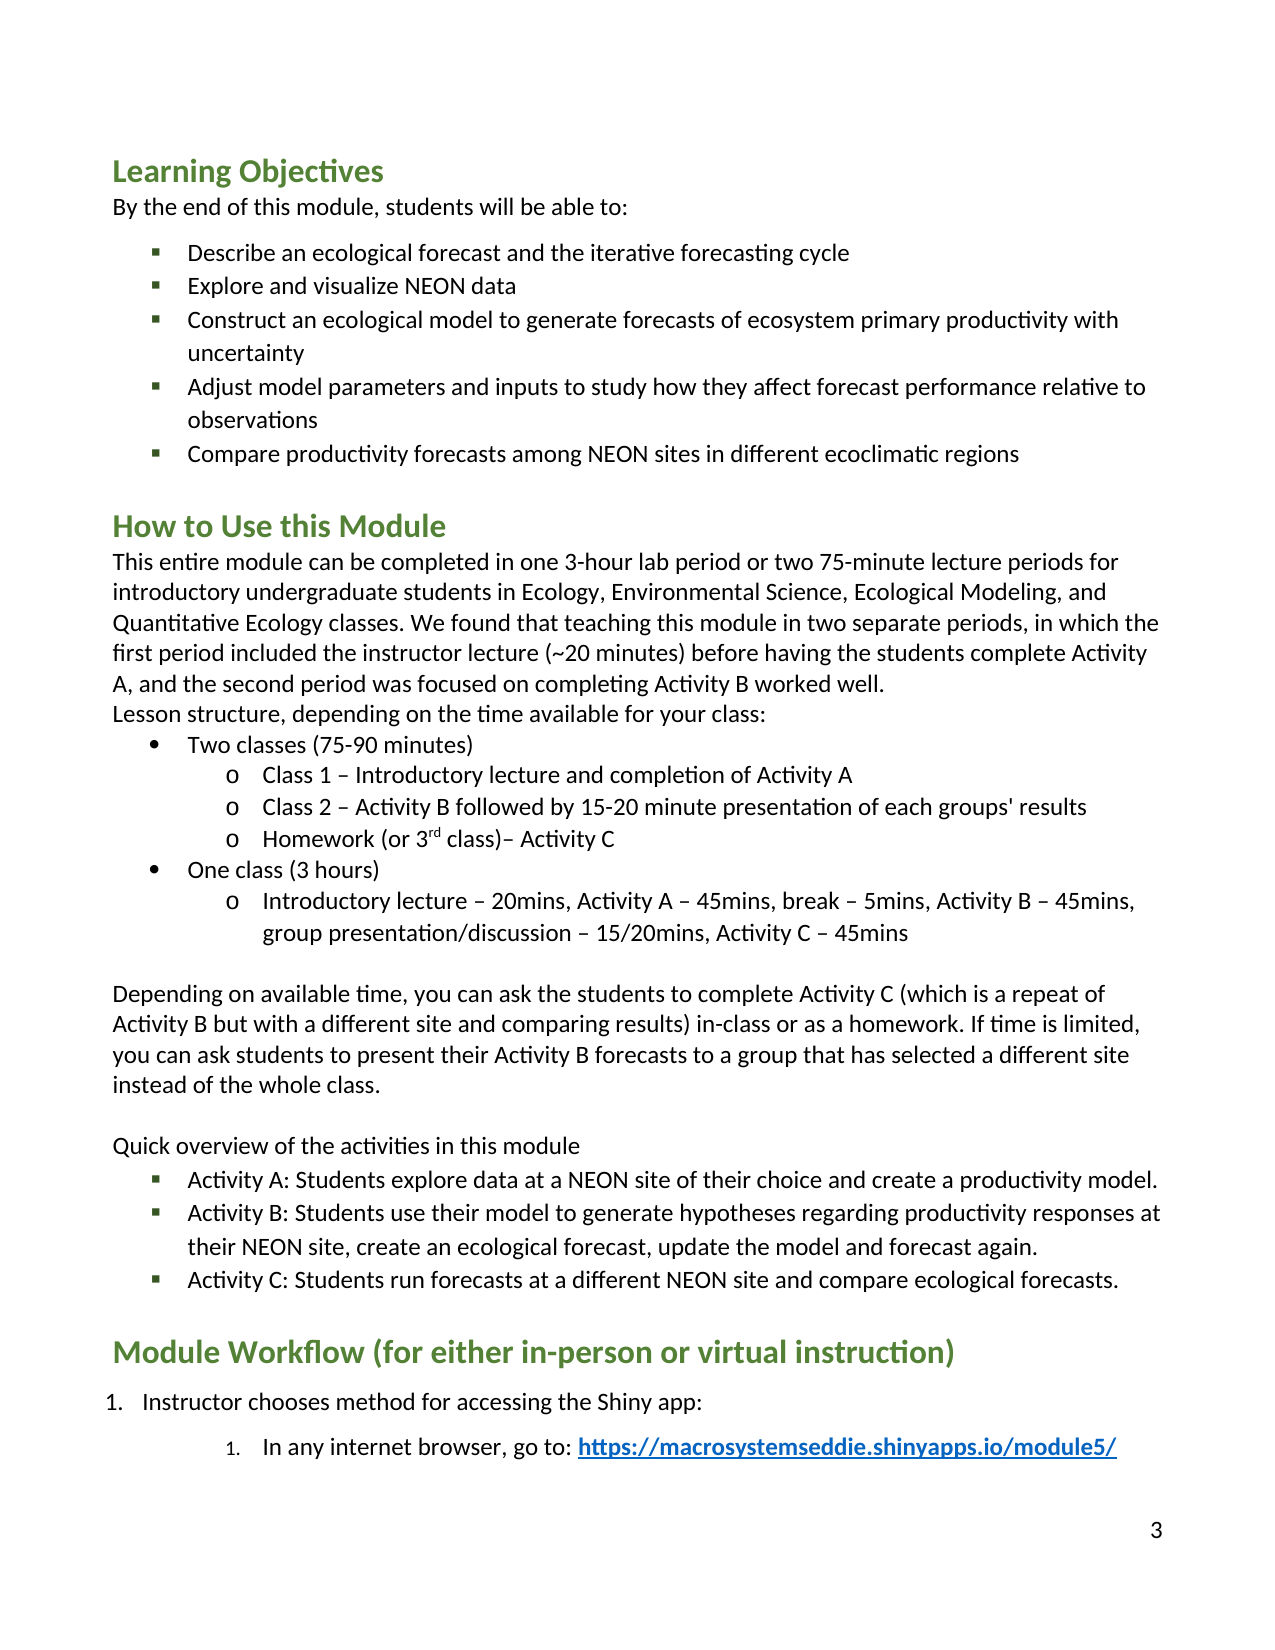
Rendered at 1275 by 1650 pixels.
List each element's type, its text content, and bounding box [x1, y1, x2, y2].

list Class 2 – Activity B followed by 15-20 minute presentation of each groups' results [225, 791, 1162, 823]
subtitle Learning Objectives [112, 150, 1162, 191]
list In any internet browser, go to: https://macrosystemseddie.shinyapps.io/module5/ [225, 1431, 1133, 1461]
list Explore and visualize NEON data [150, 270, 1162, 301]
list Activity B: Students use their model to generate hypotheses regarding productivity responses at their NEON site, create an ecological forecast, update the model and forecast again. [150, 1198, 1162, 1262]
list Construct an ecological model to generate forecasts of ecosystem primary productivity with uncertainty [150, 304, 1162, 368]
text By the end of this module, students will be able to: [112, 191, 1162, 221]
list Activity A: Students explore data at a NEON site of their choice and create a productivity model. [150, 1164, 1162, 1194]
list Class 1 – Introductory lecture and completion of Activity A [225, 759, 1162, 791]
subtitle How to Use this Module [112, 505, 1162, 546]
text This entire module can be completed in one 3-hour lab period or two 75-minute lecture periods for introductory undergraduate students in Ecology, Environmental Science, Ecological Modeling, and Quantitative Ecology classes. We found that teaching this module in two separate periods, in which the first period included the instructor lecture (~20 minutes) before having the students complete Activity A, and the second period was focused on completing Activity B worked well. [112, 546, 1162, 698]
list Describe an ecological forecast and the iterative forecasting cycle [150, 237, 1162, 267]
list One class (3 hours) [150, 854, 1162, 885]
list Compare productivity forecasts among NEON sites in different ecoclimatic regions [150, 438, 1162, 468]
list Instructor chooses method for accessing the Shiny app: [104, 1386, 1133, 1417]
list Activity C: Students run forecasts at a different NEON site and compare ecological forecasts. [150, 1265, 1162, 1295]
list Two classes (75-90 minutes) [150, 729, 1162, 759]
text Quick overview of the activities in this module [112, 1131, 1162, 1161]
text Depending on available time, you can ask the students to complete Activity C (which is a repeat of Activity B but with a different site and comparing results) in-class or as a homework. If time is limited, you can ask students to present their Activity B forecasts to a group that has selected a different site instead of the whole class. [112, 978, 1162, 1100]
text Lesson structure, depending on the time available for your class: [112, 698, 1162, 729]
list Introductory lecture – 20mins, Activity A – 45mins, break – 5mins, Activity B – 45mins, group presentation/discussion – 15/20mins, Activity C – 45mins [225, 885, 1162, 947]
subtitle Module Workflow (for either in-person or virtual instruction) [112, 1332, 1162, 1372]
list Adjust model parameters and inputs to study how they affect forecast performance relative to observations [150, 371, 1162, 435]
list Homework (or 3rd class)– Activity C [225, 823, 1162, 854]
